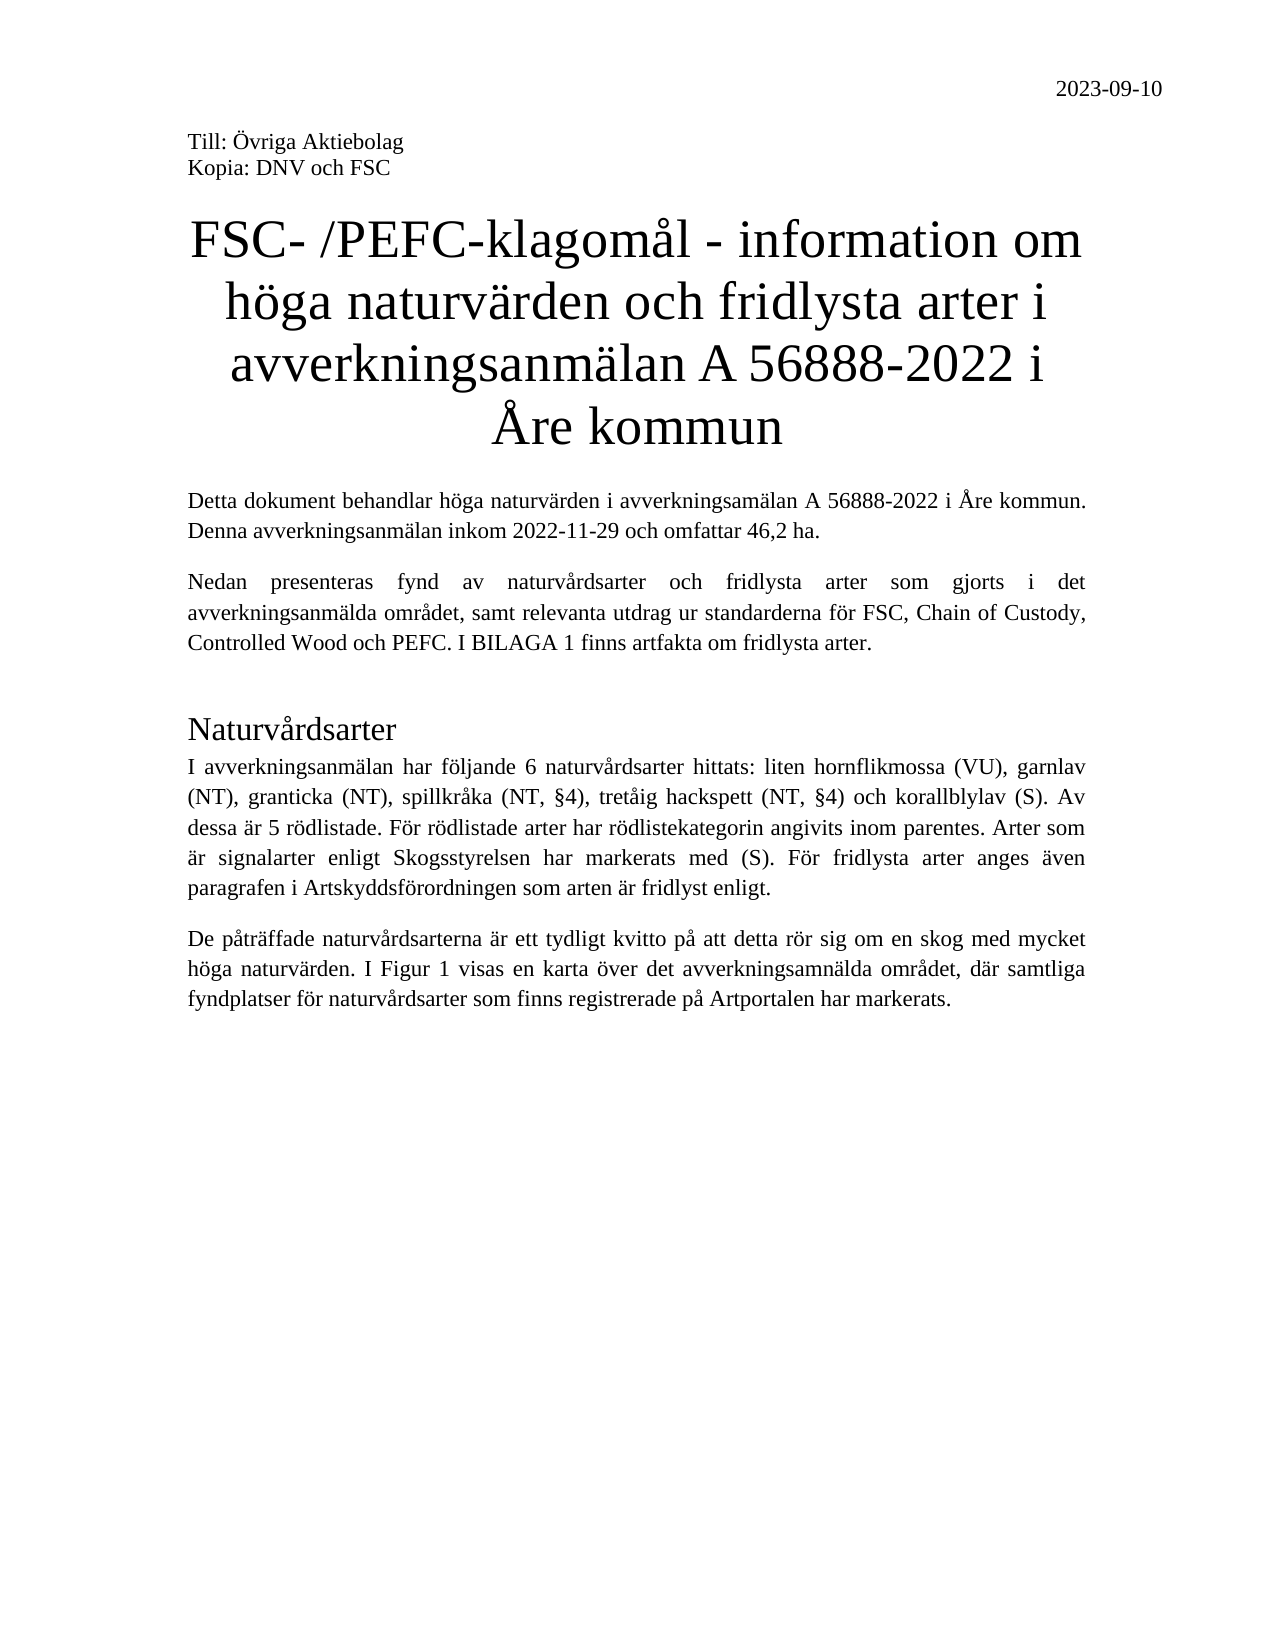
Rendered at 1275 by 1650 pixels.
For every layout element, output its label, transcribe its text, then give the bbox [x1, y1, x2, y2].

text Nedan presenteras fynd av naturvårdsarter och fridlysta arter som gjorts i det avverkningsanmälda området, samt relevanta utdrag ur standarderna för FSC, Chain of Custody, Controlled Wood och PEFC. I BILAGA 1 finns artfakta om fridlysta arter. [187, 568, 1087, 655]
title FSC- /PEFC-klagomål - information om höga naturvärden och fridlysta arter i avverkningsanmälan A 56888-2022 i Åre kommun [187, 207, 1087, 456]
text De påträffade naturvårdsarterna är ett tydligt kvitto på att detta rör sig om en skog med mycket höga naturvärden. I Figur 1 visas en karta över det avverkningsamnälda området, där samtliga fyndplatser för naturvårdsarter som finns registrerade på Artportalen har markerats. [187, 925, 1087, 1012]
text Detta dokument behandlar höga naturvärden i avverkningsamälan A 56888-2022 i Åre kommun. Denna avverkningsanmälan inkom 2022-11-29 och omfattar 46,2 ha. [187, 487, 1087, 544]
text I avverkningsanmälan har följande 6 naturvårdsarter hittats: liten hornflikmossa (VU), garnlav (NT), granticka (NT), spillkråka (NT, §4), tretåig hackspett (NT, §4) och korallblylav (S). Av dessa är 5 rödlistade. För rödlistade arter har rödlistekategorin angivits inom parentes. Arter som är signalarter enligt Skogsstyrelsen har markerats med (S). För fridlysta arter anges även paragrafen i Artskyddsförordningen som arten är fridlyst enligt. [187, 753, 1087, 900]
subtitle Naturvårdsarter [187, 709, 1087, 747]
